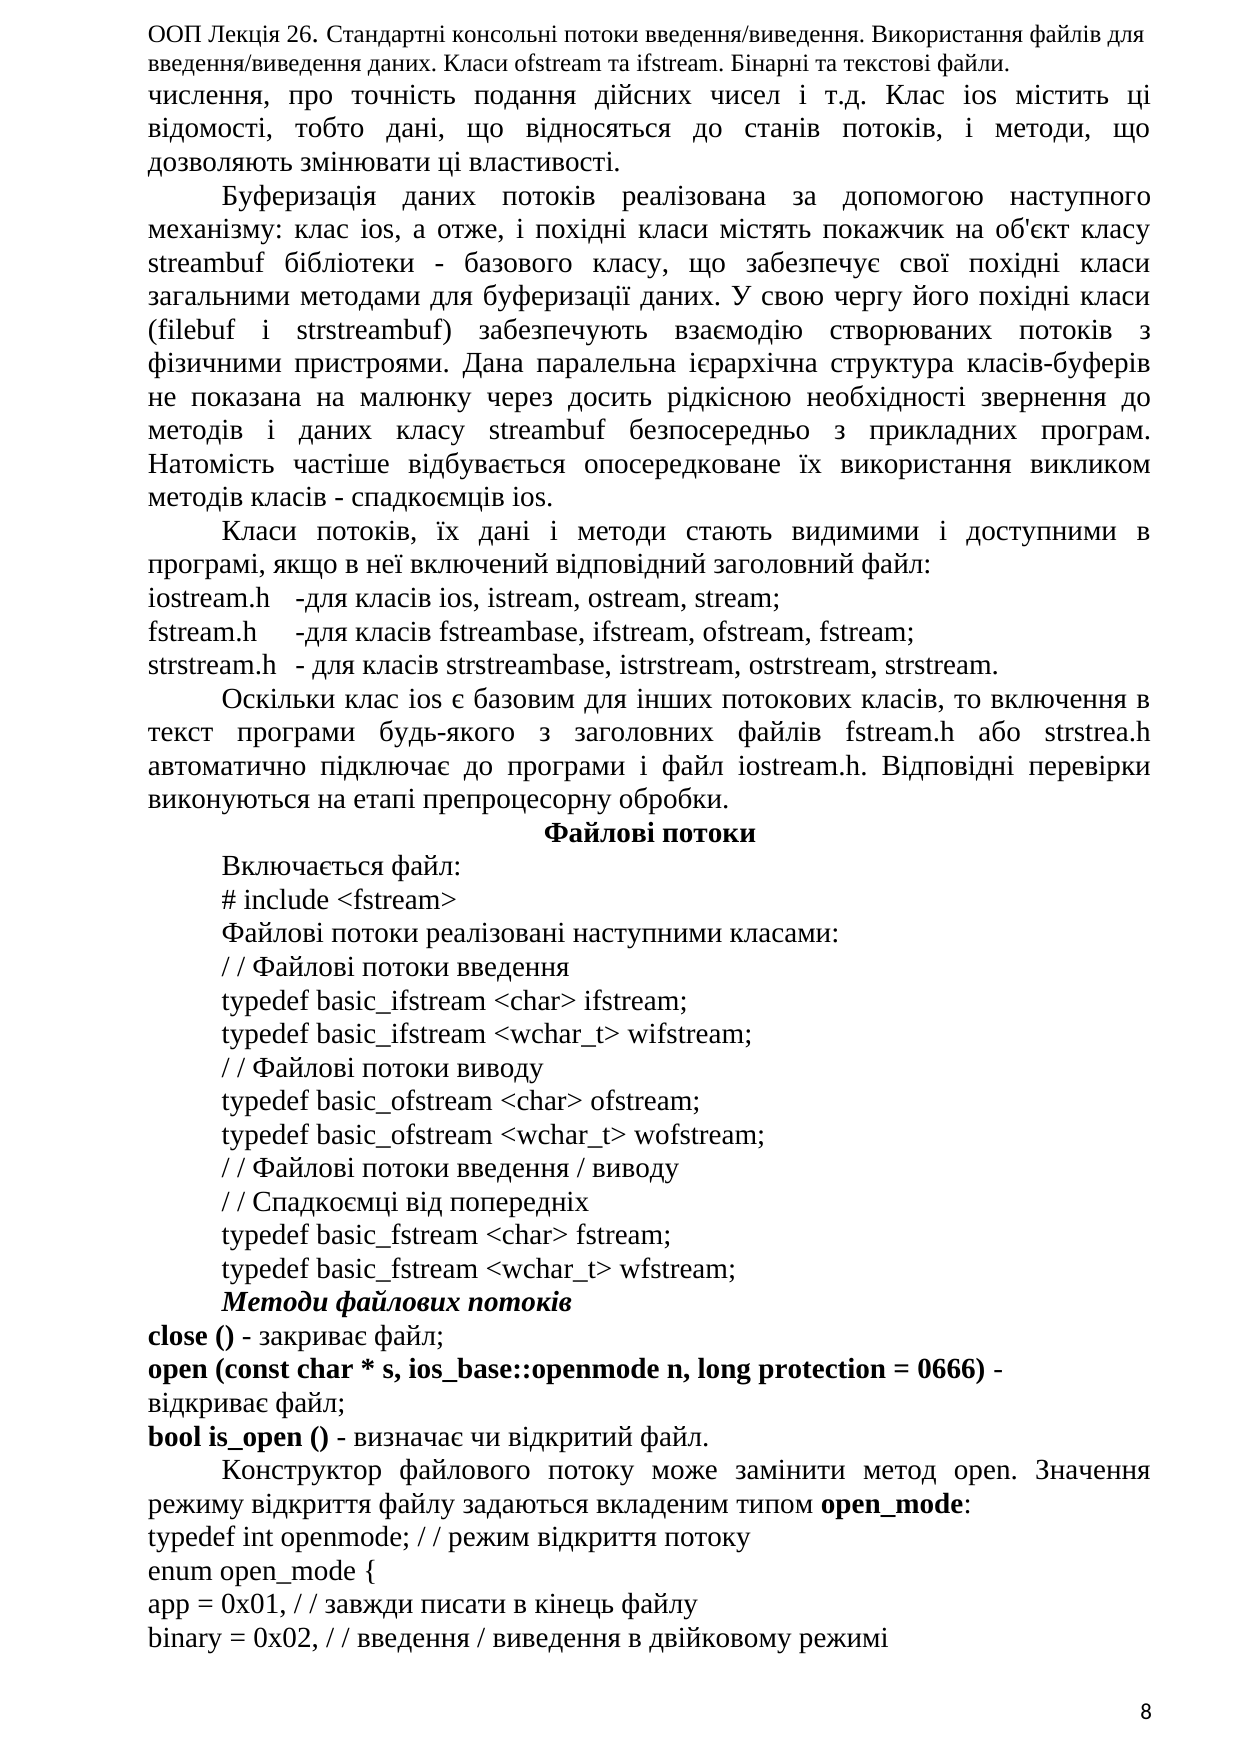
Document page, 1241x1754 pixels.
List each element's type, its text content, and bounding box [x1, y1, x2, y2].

text / / Файлові потоки введення / виводу [221, 1150, 1152, 1184]
text iostream.h -для класів ios, istream, ostream, stream; [148, 580, 1152, 614]
text Методи файлових потоків [148, 1284, 1152, 1318]
text typedef int openmode; / / режим відкриття потоку [148, 1519, 1152, 1553]
text typedef basic_ofstream <wchar_t> wofstream; [221, 1117, 1152, 1150]
text close () - закриває файл; [148, 1318, 1152, 1352]
text / / Спадкоємці від попередніх [221, 1184, 1152, 1217]
text bool is_open () - визначає чи відкритий файл. [148, 1419, 1152, 1452]
text typedef basic_fstream <wchar_t> wfstream; [221, 1251, 1152, 1284]
text typedef basic_ifstream <char> ifstream; [221, 983, 1152, 1016]
text enum open_mode { [148, 1553, 1152, 1586]
text / / Файлові потоки виводу [221, 1050, 1152, 1083]
text Буферизація даних потоків реалізована за допомогою наступного механізму: клас ios, а отже, і похідні класи містять покажчик на об'єкт класу streambuf бібліотеки - базового класу, що забезпечує свої похідні класи загальними методами для буферизації даних. У свою чергу його похідні класи (filebuf і strstreambuf) забезпечують взаємодію створюваних потоків з фізичними пристроями. Дана паралельна ієрархічна структура класів-буферів не показана на малюнку через досить рідкісною необхідності звернення до методів і даних класу streambuf безпосередньо з прикладних програм. Натомість частіше відбувається опосередковане їх використання викликом методів класів - спадкоємців ios. [148, 178, 1152, 513]
text typedef basic_ofstream <char> ofstream; [221, 1083, 1152, 1117]
text strstream.h - для класів strstreambase, istrstream, ostrstream, strstream. [148, 647, 1152, 681]
text Конструктор файлового потоку може замінити метод open. Значення режиму відкриття файлу задаються вкладеним типом open_mode: [148, 1452, 1152, 1519]
text typedef basic_ifstream <wchar_t> wifstream; [221, 1016, 1152, 1050]
text open (const char * s, ios_base::openmode n, long protection = 0666) - [148, 1352, 1152, 1385]
text binary = 0x02, / / введення / виведення в двійковому режимі [148, 1620, 1152, 1653]
text / / Файлові потоки введення [221, 949, 1152, 983]
text Оскільки клас ios є базовим для інших потокових класів, то включення в текст програми будь-якого з заголовних файлів fstream.h або strstrea.h автоматично підключає до програми і файл iostream.h. Відповідні перевірки виконуються на етапі препроцесорну обробки. [148, 681, 1152, 815]
text Включається файл: [148, 848, 1152, 882]
text Файлові потоки реалізовані наступними класами: [148, 916, 1152, 949]
text Класи потоків, їх дані і методи стають видимими і доступними в програмі, якщо в неї включений відповідний заголовний файл: [148, 513, 1152, 580]
text Файлові потоки [148, 815, 1152, 848]
text typedef basic_fstream <char> fstream; [221, 1217, 1152, 1251]
text # іnclude <fstream> [148, 882, 1152, 916]
text відкриває файл; [148, 1385, 1152, 1419]
text fstream.h -для класів fstreambase, ifstream, ofstream, fstream; [148, 614, 1152, 647]
text app = 0x01, / / завжди писати в кінець файлу [148, 1586, 1152, 1620]
